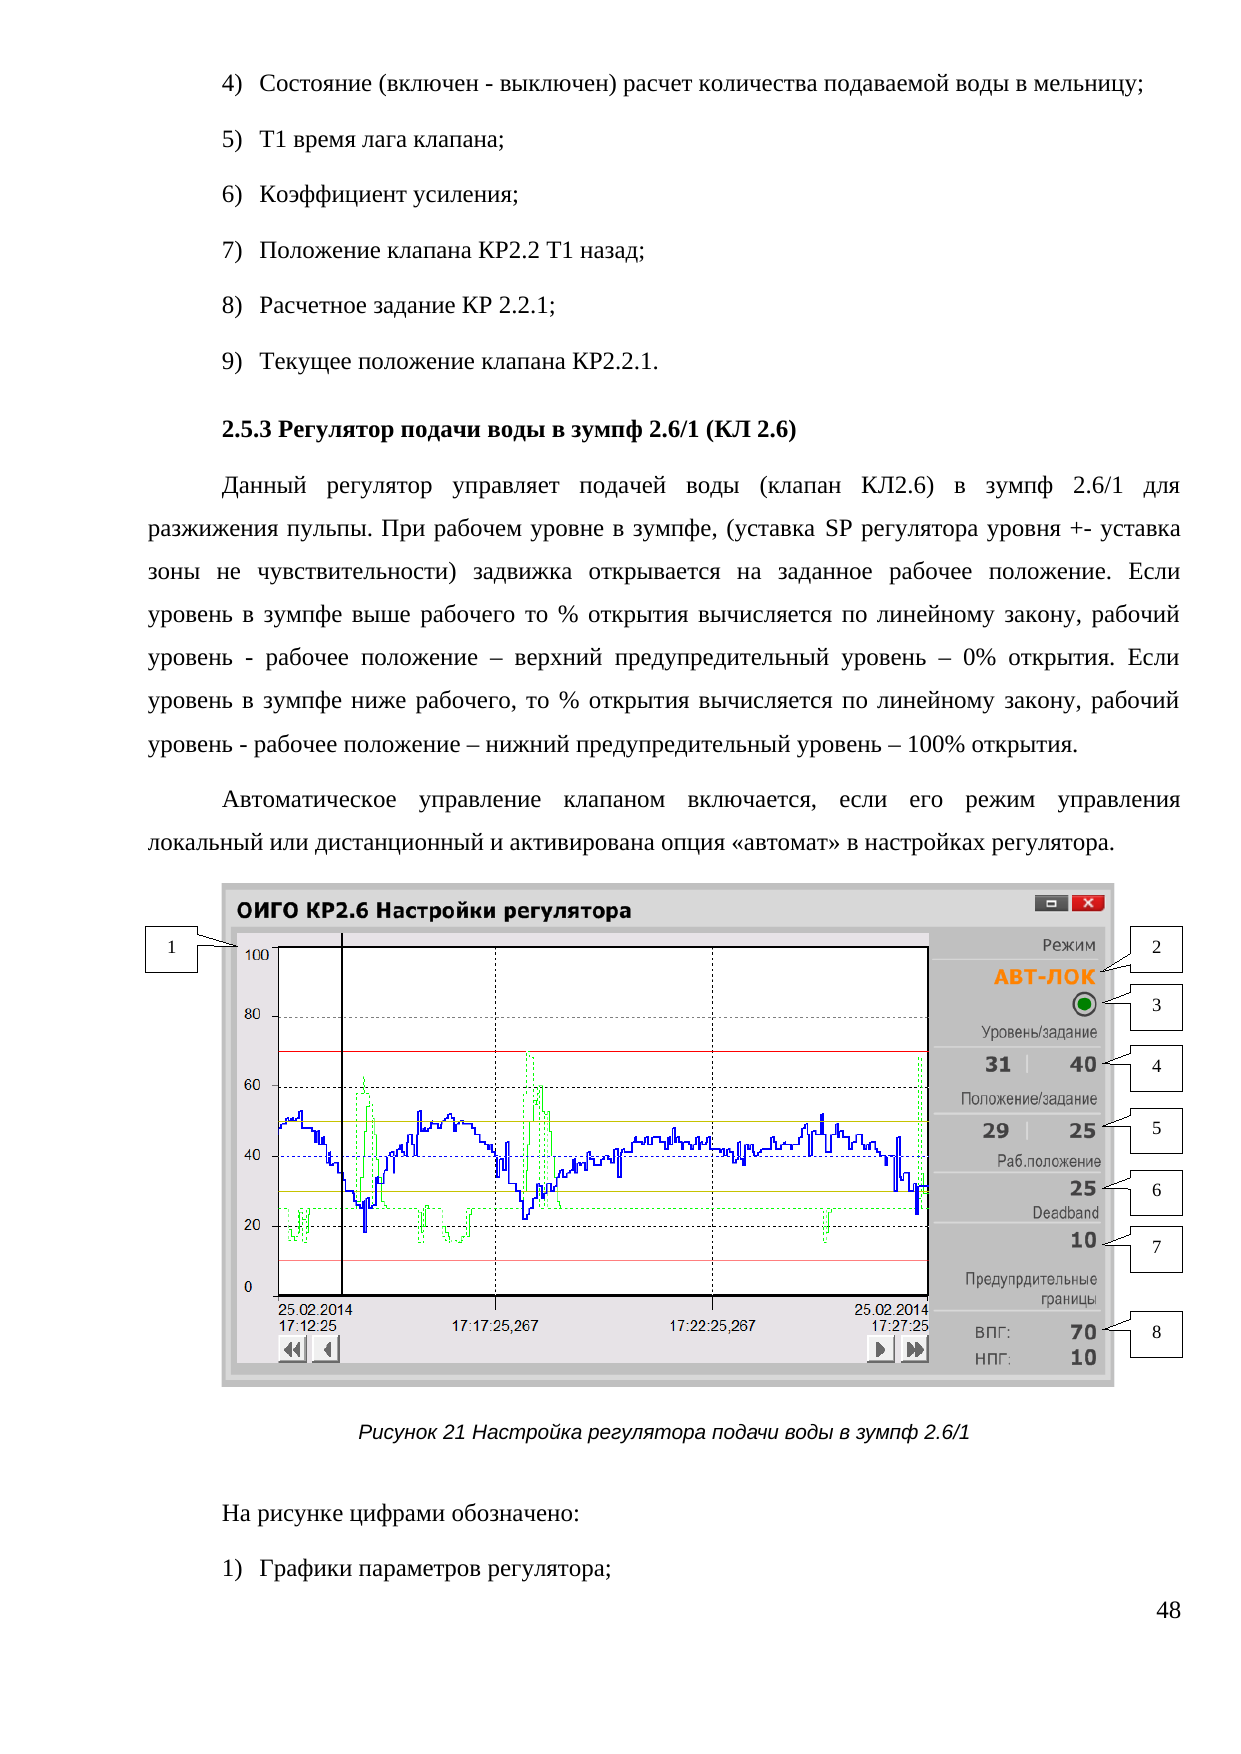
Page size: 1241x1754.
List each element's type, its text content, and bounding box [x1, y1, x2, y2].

text Данный регулятор управляет подачей воды (клапан КЛ2.6) в зумпф 2.6/1 для разжижения пульпы. При рабочем уровне в зумпфе, (уставка SP регулятора уровня +- уставка зоны не чувствительности) задвижка открывается на заданное рабочее положение. Если уровень в зумпфе выше рабочего то % открытия вычисляется по линейному закону, рабочий уровень - рабочее положение – верхний предупредительный уровень – 0% открытия. Если уровень в зумпфе ниже рабочего, то % открытия вычисляется по линейному закону, рабочий уровень - рабочее положение – нижний предупредительный уровень – 100% открытия. [148, 470, 1181, 757]
text На рисунке цифрами обозначено: [148, 1498, 1181, 1526]
picture [221, 883, 1115, 1387]
text Автоматическое управление клапаном включается, если его режим управления локальный или дистанционный и активирована опция «автомат» в настройках регулятора. [148, 784, 1181, 856]
list Т1 время лага клапана; [222, 124, 1181, 152]
list Положение клапана КР2.2 Т1 назад; [222, 235, 1181, 264]
list Коэффициент усиления; [222, 179, 1181, 208]
list Состояние (включен - выключен) расчет количества подаваемой воды в мельницу; [222, 68, 1181, 97]
list Графики параметров регулятора; [222, 1553, 1181, 1582]
list Текущее положение клапана КР2.2.1. [222, 346, 1181, 375]
text Рисунок 21 Настройка регулятора подачи воды в зумпф 2.6/1 [148, 1420, 1181, 1444]
list Расчетное задание КР 2.2.1; [222, 291, 1181, 319]
subtitle 2.5.3 Регулятор подачи воды в зумпф 2.6/1 (КЛ 2.6) [148, 414, 1181, 443]
